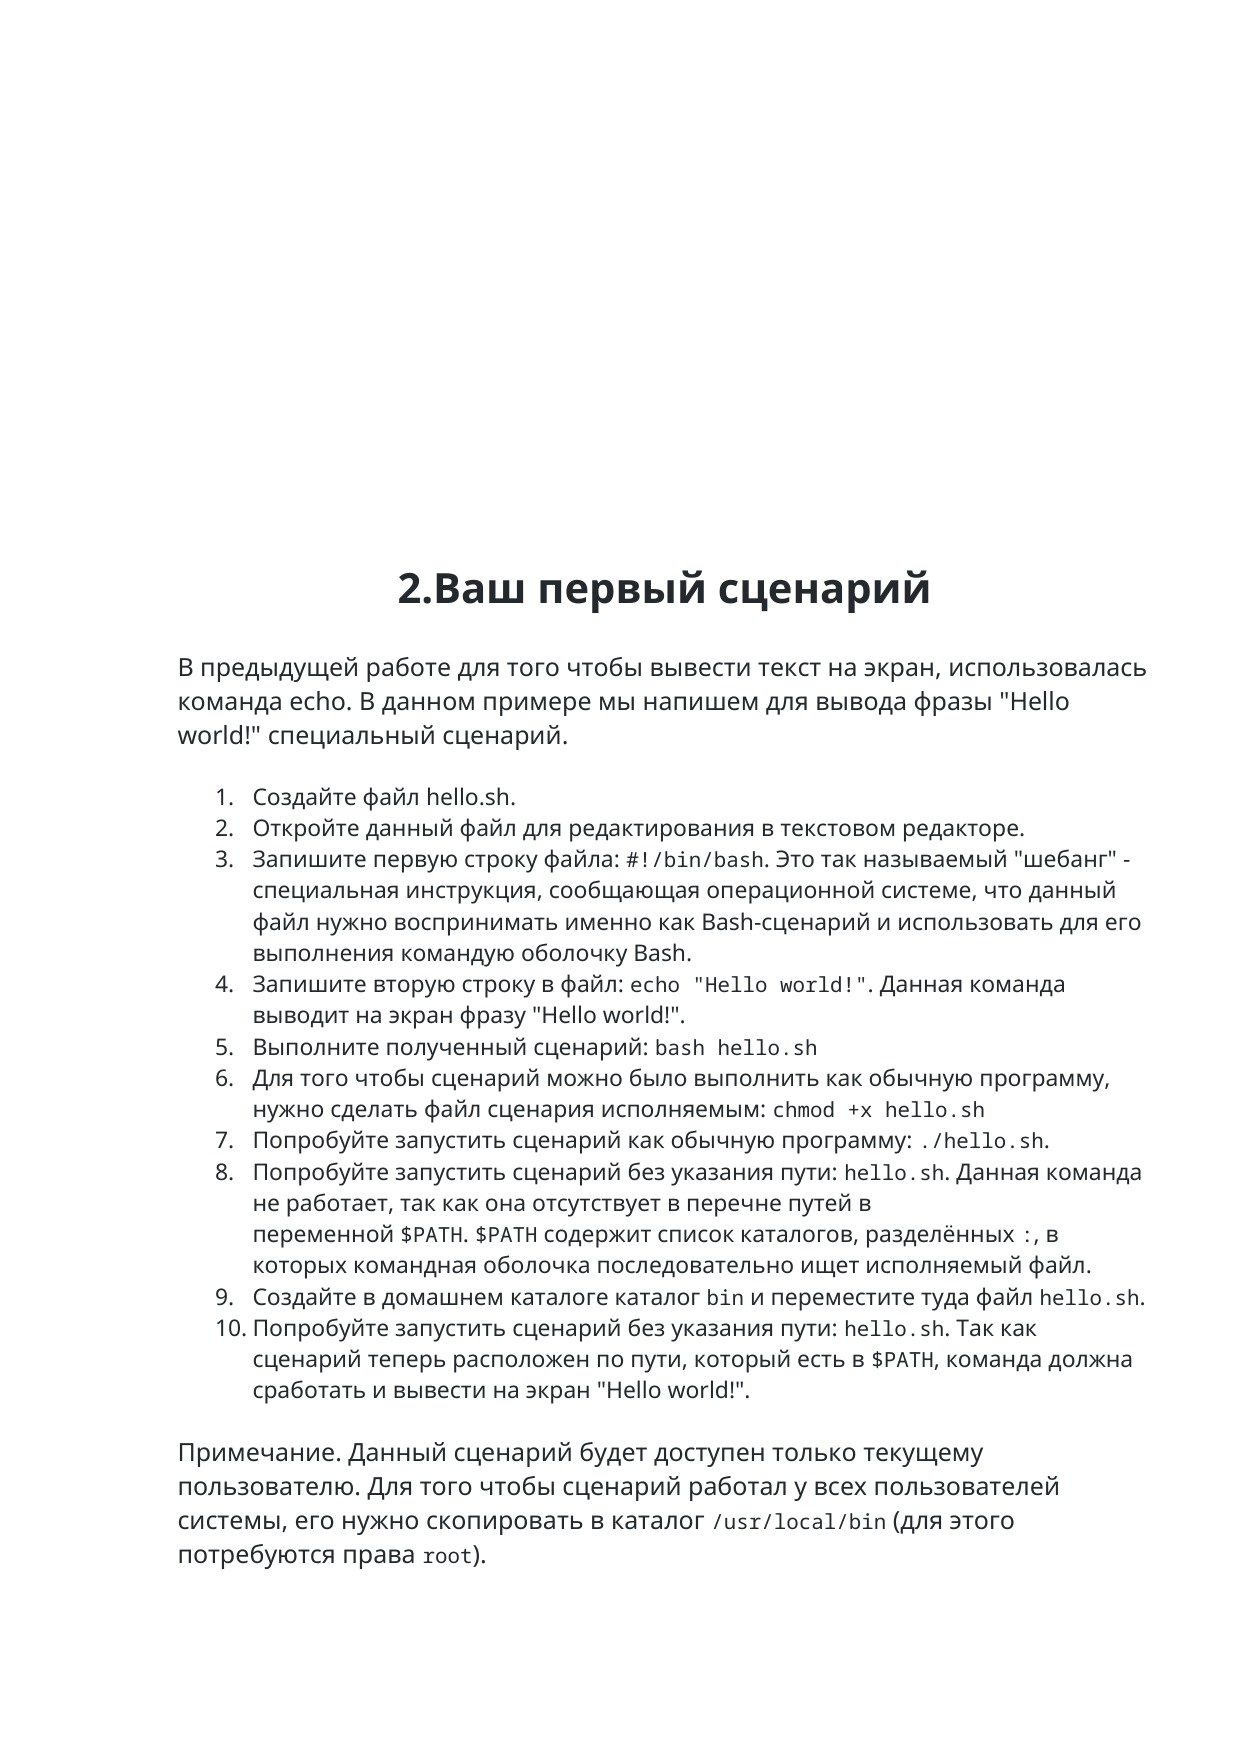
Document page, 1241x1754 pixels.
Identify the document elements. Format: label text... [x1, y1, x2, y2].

list Откройте данный файл для редактирования в текстовом редакторе. [215, 812, 1152, 843]
list Попробуйте запустить сценарий как обычную программу: ./hello.sh. [215, 1124, 1152, 1156]
list Попробуйте запустить сценарий без указания пути: hello.sh. Так как сценарий теперь расположен по пути, который есть в $PATH, команда должна сработать и вывести на экран "Hello world!". [215, 1312, 1152, 1406]
subtitle 2.Ваш первый сценарий [177, 559, 1152, 616]
list Создайте файл hello.sh. [215, 781, 1152, 812]
list Запишите первую строку файла: #!/bin/bash. Это так называемый "шебанг" - специальная инструкция, сообщающая операционной системе, что данный файл нужно воспринимать именно как Bash-сценарий и использовать для его выполнения командую оболочку Bash. [215, 843, 1152, 968]
list Создайте в домашнем каталоге каталог bin и переместите туда файл hello.sh. [215, 1281, 1152, 1312]
list Выполните полученный сценарий: bash hello.sh [215, 1031, 1152, 1062]
list Попробуйте запустить сценарий без указания пути: hello.sh. Данная команда не работает, так как она отсутствует в перечне путей в переменной $PATH. $PATH содержит список каталогов, разделённых :, в которых командная оболочка последовательно ищет исполняемый файл. [215, 1156, 1152, 1281]
list Запишите вторую строку в файл: echo "Hello world!". Данная команда выводит на экран фразу "Hello world!". [215, 968, 1152, 1031]
text В предыдущей работе для того чтобы вывести текст на экран, использовалась команда echo. В данном примере мы напишем для вывода фразы "Hello world!" специальный сценарий. [177, 649, 1152, 751]
list Для того чтобы сценарий можно было выполнить как обычную программу, нужно сделать файл сценария исполняемым: chmod +x hello.sh [215, 1062, 1152, 1124]
text Примечание. Данный сценарий будет доступен только текущему пользователю. Для того чтобы сценарий работал у всех пользователей системы, его нужно скопировать в каталог /usr/local/bin (для этого потребуются права root). [177, 1435, 1152, 1571]
